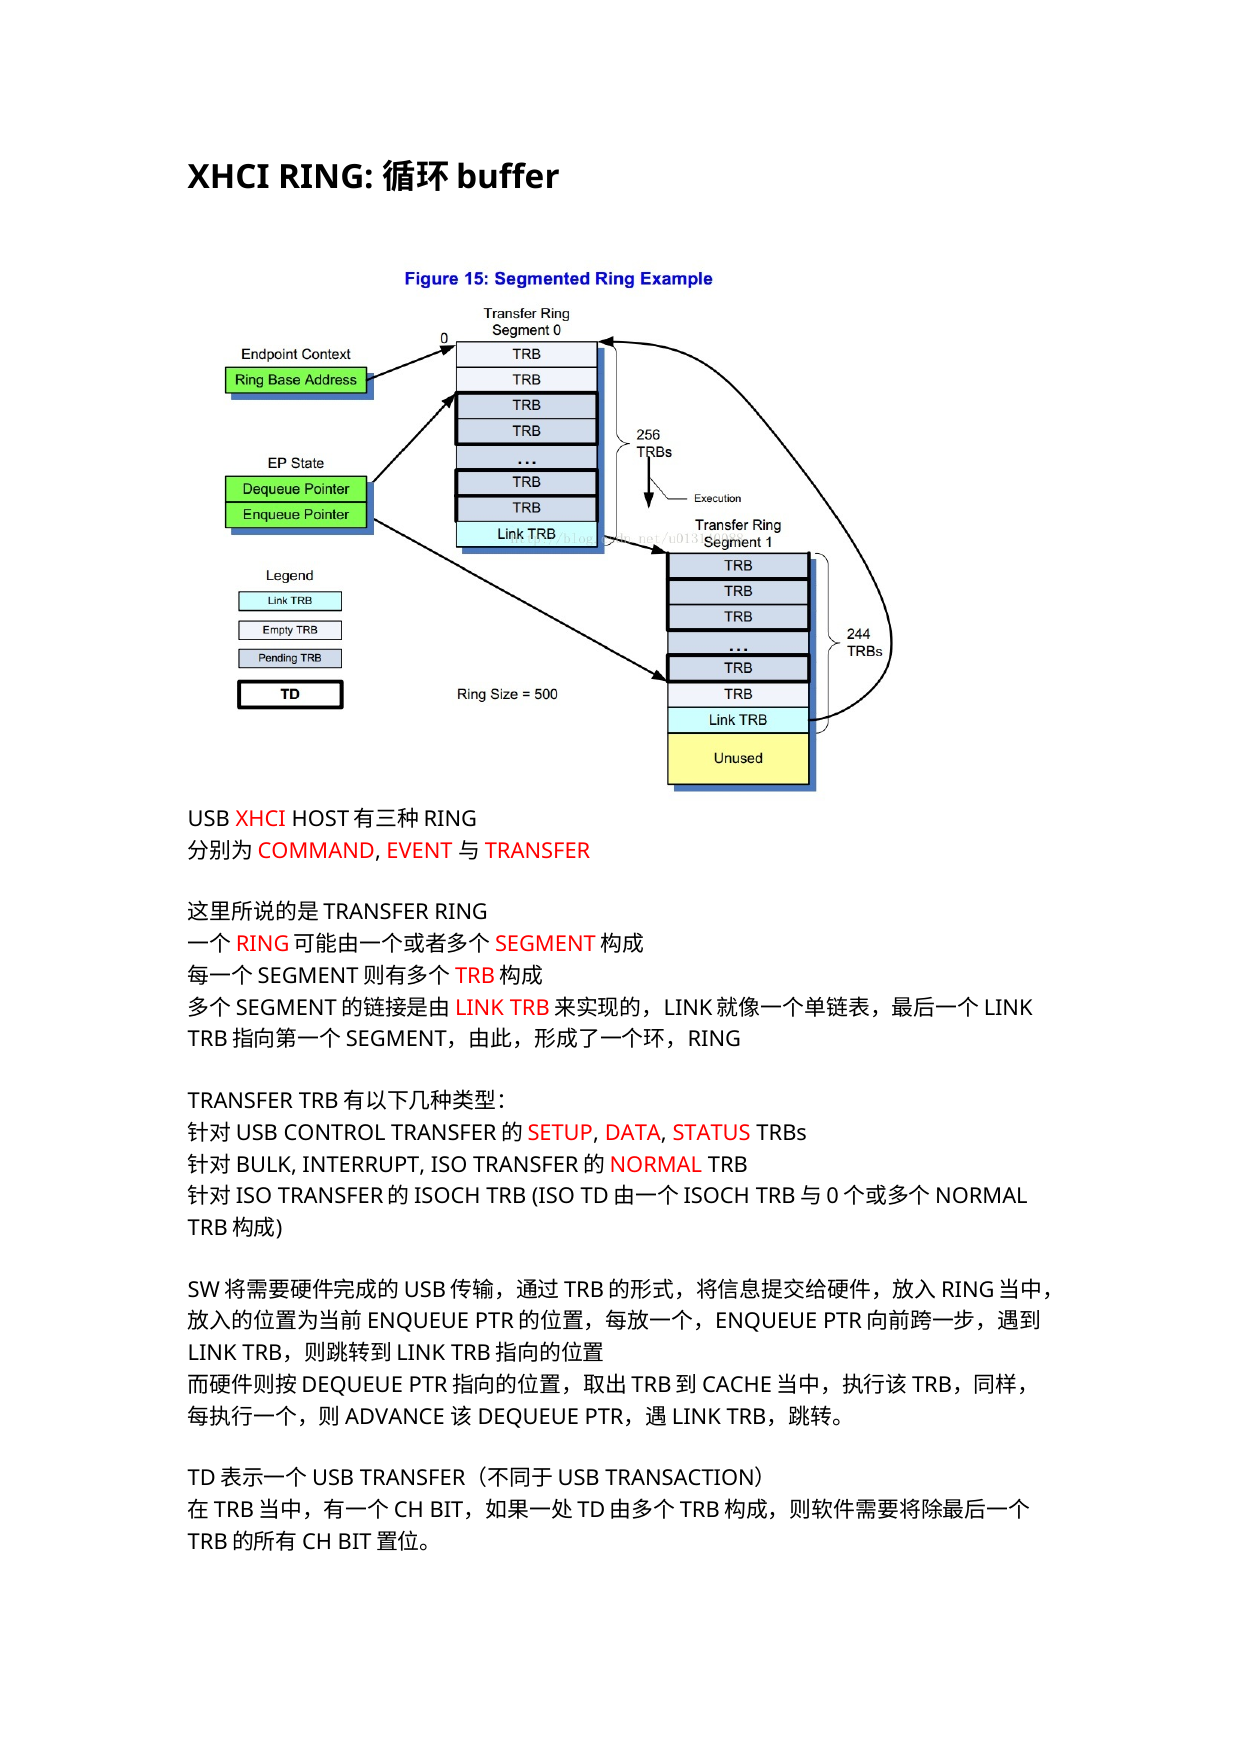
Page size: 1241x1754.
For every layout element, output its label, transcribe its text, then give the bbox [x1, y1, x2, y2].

text 针对BULK, INTERRUPT, ISO TRANSFER的NORMAL TRB [187, 1147, 1053, 1178]
picture [187, 260, 1053, 801]
text 这里所说的是TRANSFER RING [187, 894, 1053, 926]
text 分别为COMMAND, EVENT 与TRANSFER [187, 833, 1053, 864]
subtitle XHCI RING: 循环buffer [187, 150, 1053, 198]
text TRANSFER TRB有以下几种类型： [187, 1083, 1053, 1115]
text TD表示一个USB TRANSFER（不同于USB TRANSACTION） [187, 1460, 1053, 1492]
text USB XHCI HOST有三种RING [187, 801, 1053, 833]
text 针对ISO TRANSFER的ISOCH TRB (ISO TD由一个ISOCH TRB与0个或多个NORMAL TRB构成) [187, 1178, 1053, 1242]
text 多个SEGMENT的链接是由LINK TRB来实现的，LINK就像一个单链表，最后一个LINK TRB指向第一个SEGMENT，由此，形成了一个环，RING [187, 990, 1053, 1053]
text 每一个SEGMENT则有多个TRB构成 [187, 958, 1053, 990]
text 一个RING可能由一个或者多个SEGMENT构成 [187, 926, 1053, 958]
text 在TRB当中，有一个CH BIT，如果一处TD由多个TRB构成，则软件需要将除最后一个TRB的所有CH BIT置位。 [187, 1492, 1053, 1556]
text SW将需要硬件完成的USB传输，通过TRB的形式，将信息提交给硬件，放入RING当中，放入的位置为当前ENQUEUE PTR的位置，每放一个，ENQUEUE PTR向前跨一步，遇到LINK TRB，则跳转到LINK TRB指向的位置 [187, 1272, 1053, 1367]
text 而硬件则按DEQUEUE PTR指向的位置，取出TRB到CACHE当中，执行该TRB，同样，每执行一个，则ADVANCE 该 DEQUEUE PTR，遇LINK TRB，跳转。 [187, 1367, 1053, 1431]
text 针对USB CONTROL TRANSFER的SETUP, DATA, STATUS TRBs [187, 1115, 1053, 1147]
